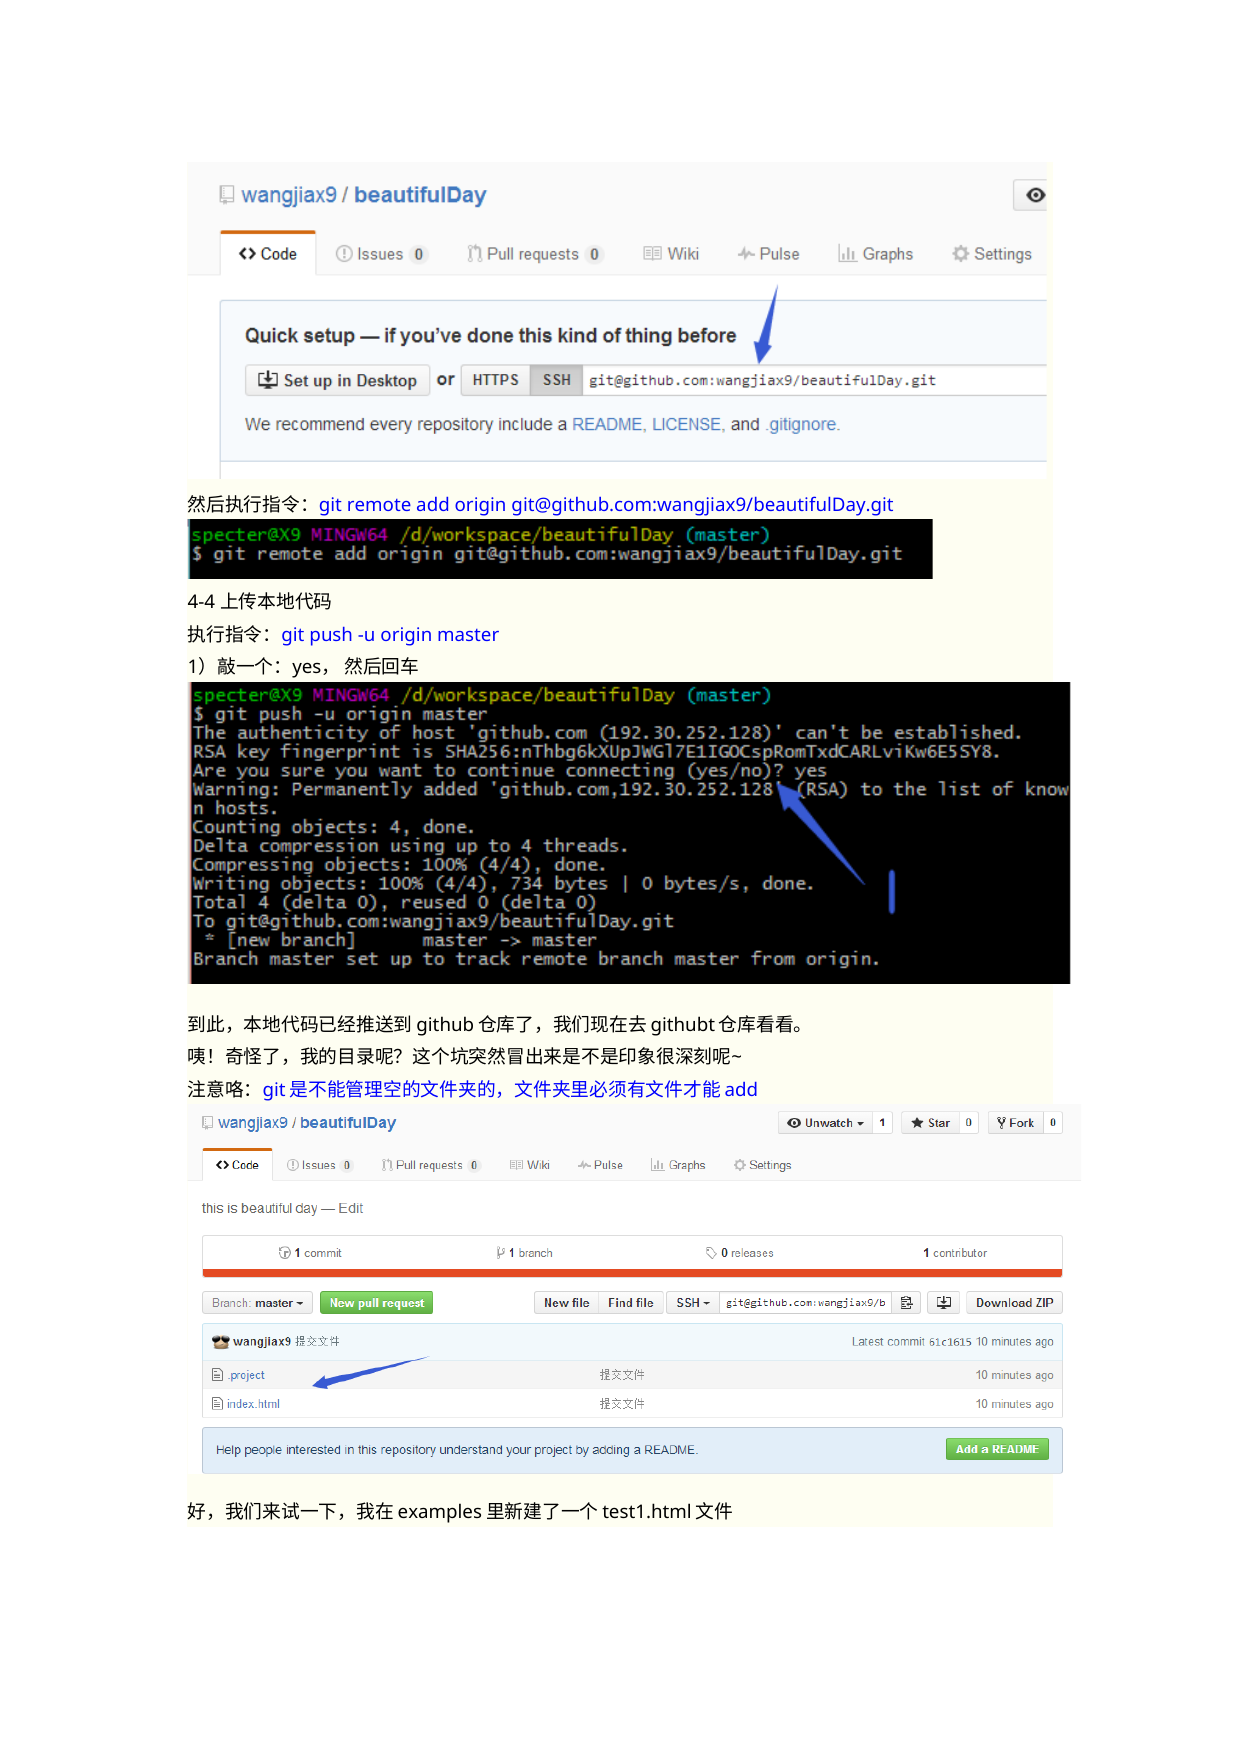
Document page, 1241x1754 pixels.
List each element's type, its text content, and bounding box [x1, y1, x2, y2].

text 到此，本地代码已经推送到github仓库了，我们现在去githubt仓库看看。 [187, 1007, 1053, 1039]
text 咦！奇怪了，我的目录呢？这个坑突然冒出来是不是印象很深刻呢~ [187, 1039, 1053, 1072]
text 4-4 上传本地代码 [187, 584, 1053, 617]
text 好，我们来试一下，我在examples里新建了一个test1.html文件 [187, 1494, 1053, 1527]
picture [187, 682, 1072, 984]
text 执行指令：git push -u origin master [187, 617, 1053, 649]
text 1）敲一个：yes， 然后回车 [187, 649, 1053, 682]
text 然后执行指令：git remote add origin git@github.com:wangjiax9/beautifulDay.git [187, 487, 1053, 519]
text 注意咯：git是不能管理空的文件夹的，文件夹里必须有文件才能add [187, 1072, 1053, 1104]
picture [187, 162, 1047, 479]
picture [187, 1104, 1082, 1474]
picture [187, 519, 933, 579]
